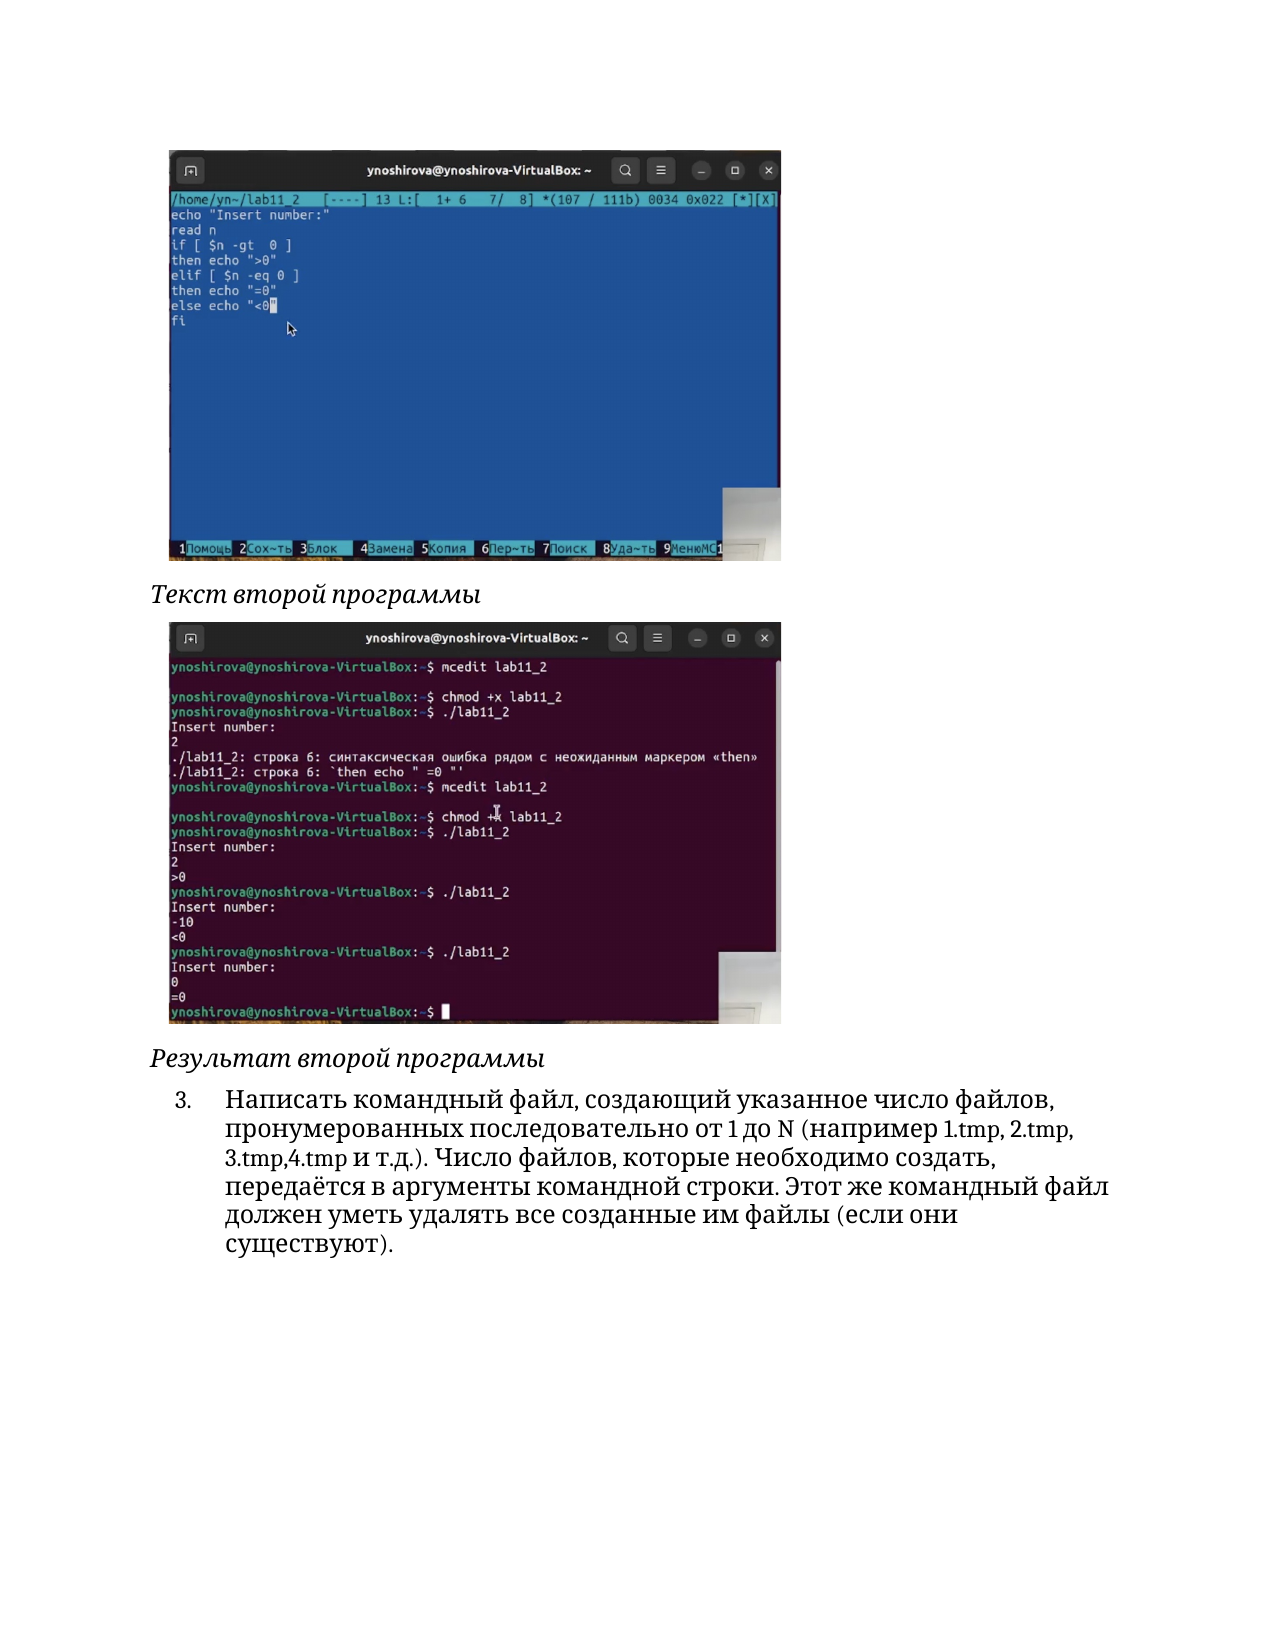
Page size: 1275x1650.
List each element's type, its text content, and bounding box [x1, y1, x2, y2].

text Результат второй программы [150, 1045, 1125, 1074]
list Написать командный файл, создающий указанное число файлов, пронумерованных последовательно от 1 до N (например 1.tmp, 2.tmp, 3.tmp,4.tmp и т.д.). Число файлов, которые необходимо создать, передаётся в аргументы командной строки. Этот же командный файл должен уметь удалять все созданные им файлы (если они существуют). [175, 1086, 1125, 1259]
text Текст второй программы [150, 581, 1125, 610]
